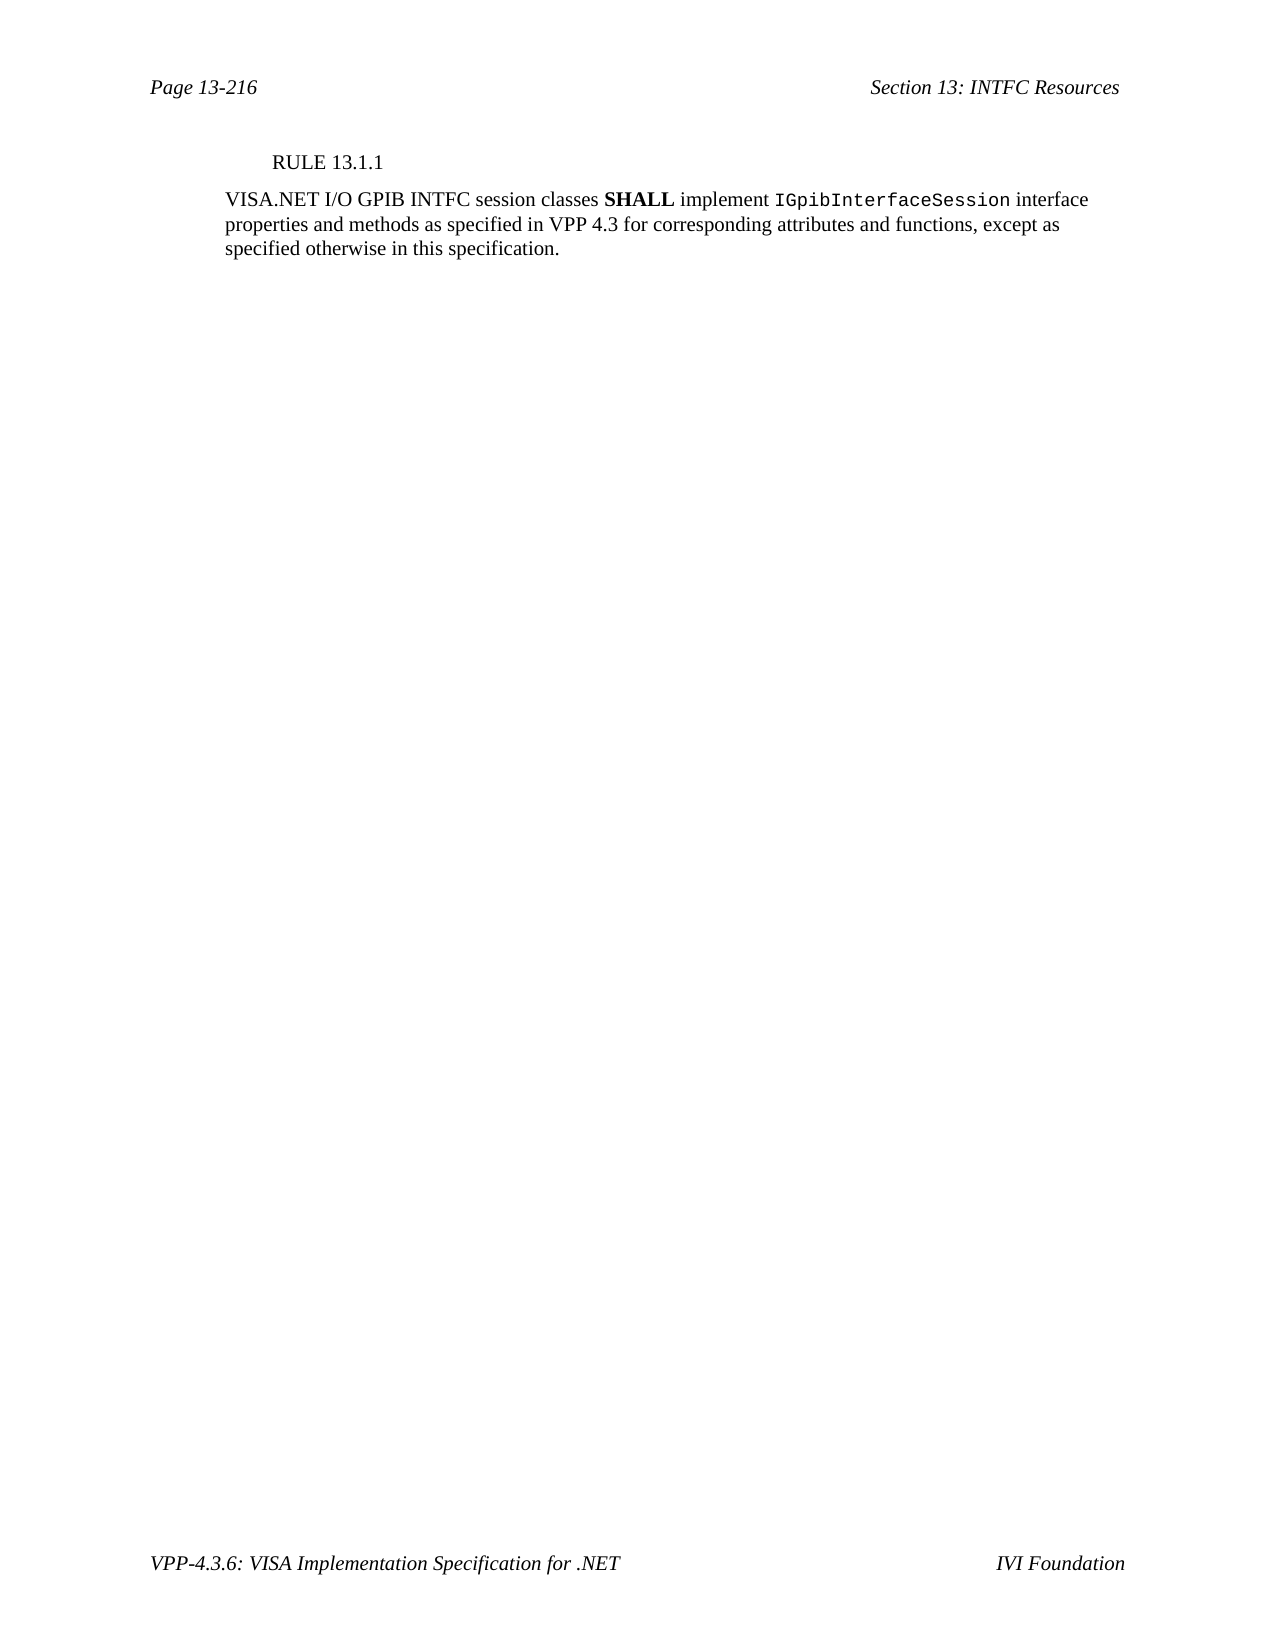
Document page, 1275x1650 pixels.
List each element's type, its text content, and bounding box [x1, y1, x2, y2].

text VISA.NET I/O GPIB INTFC session classes SHALL implement IGpibInterfaceSession interface properties and methods as specified in VPP 4.3 for corresponding attributes and functions, except as specified otherwise in this specification. [225, 187, 1125, 260]
